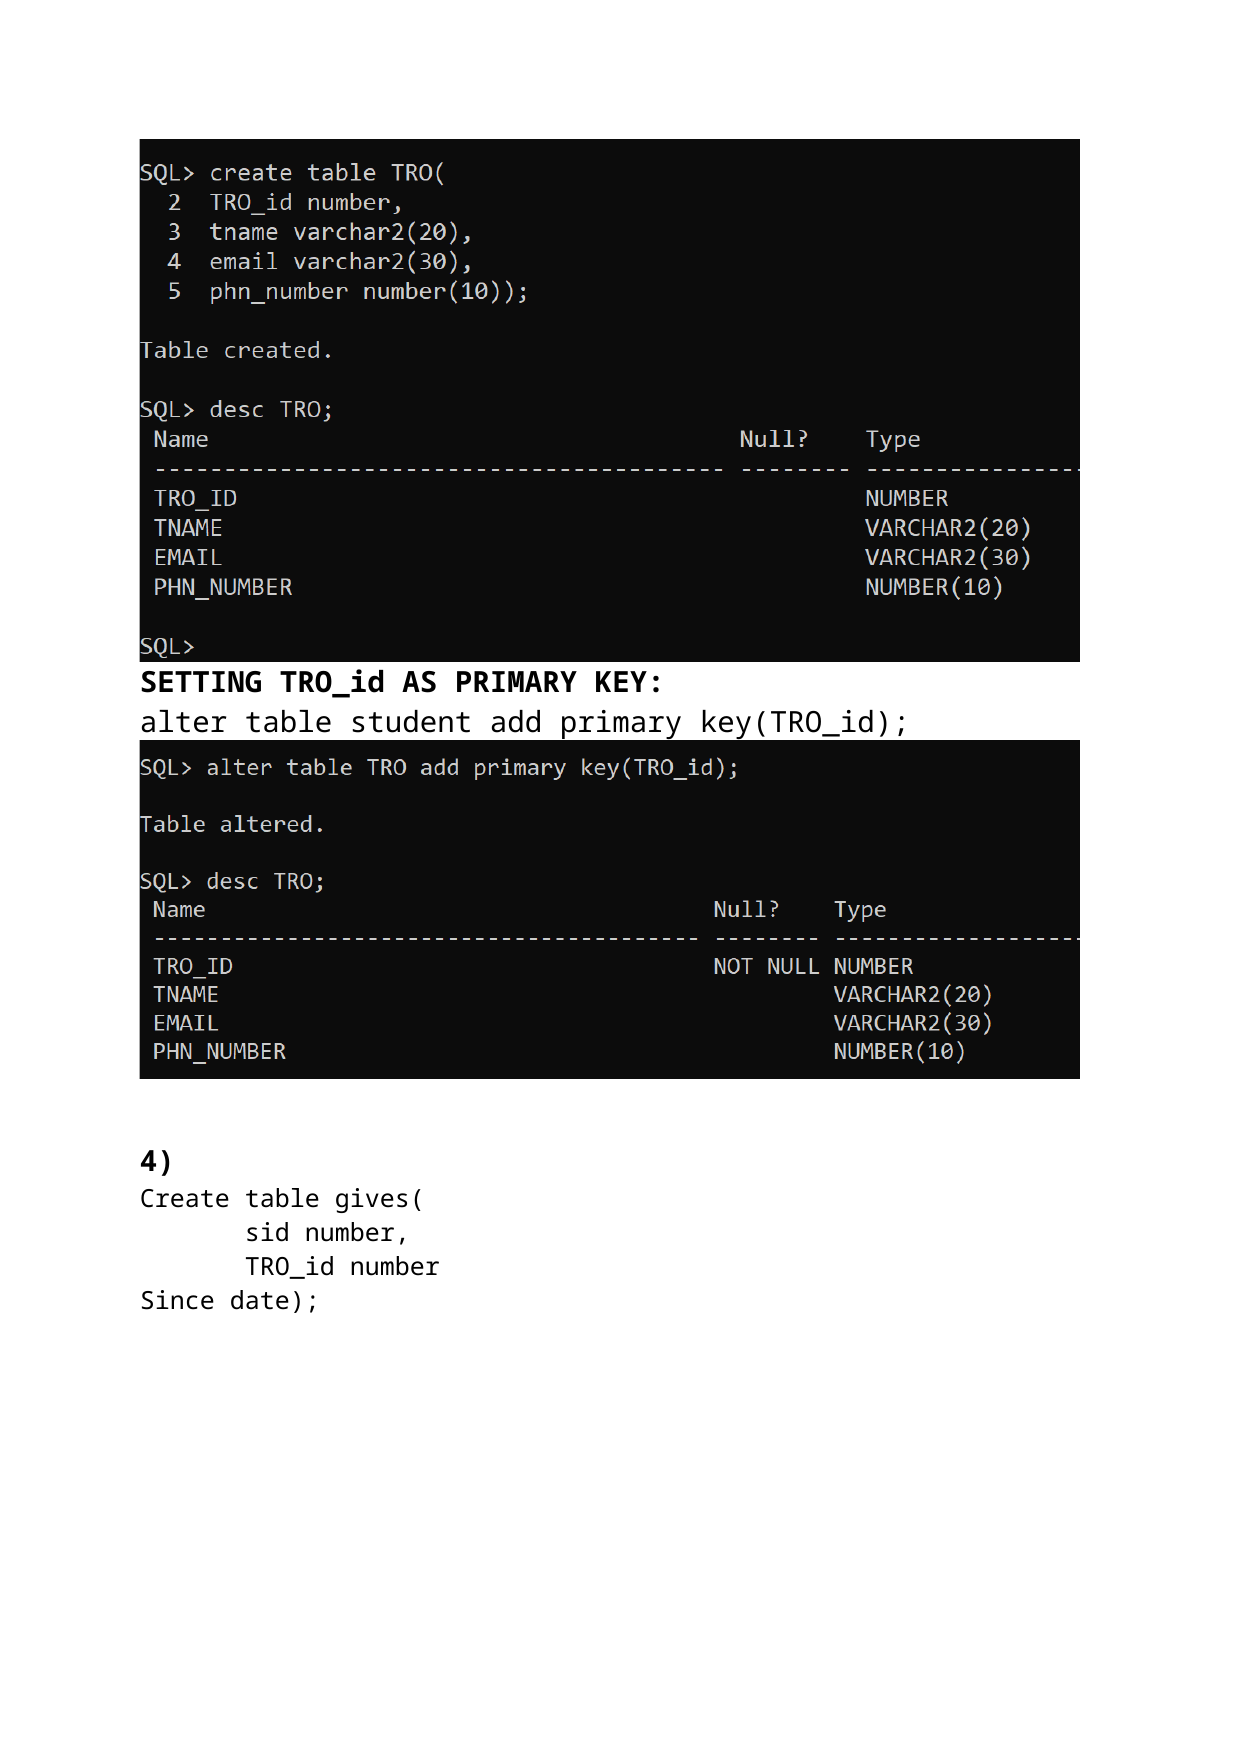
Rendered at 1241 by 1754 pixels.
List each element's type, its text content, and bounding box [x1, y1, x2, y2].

picture [139, 740, 1080, 1079]
picture [139, 139, 1080, 662]
text 4) [139, 1141, 1142, 1180]
text TRO_id number [139, 1248, 1142, 1283]
text sid number, [139, 1214, 1142, 1248]
text SETTING TRO_id AS PRIMARY KEY: alter table student add primary key(TRO_id); [139, 661, 1142, 741]
text Since date); [139, 1283, 1142, 1317]
text Create table gives( [139, 1180, 1142, 1214]
